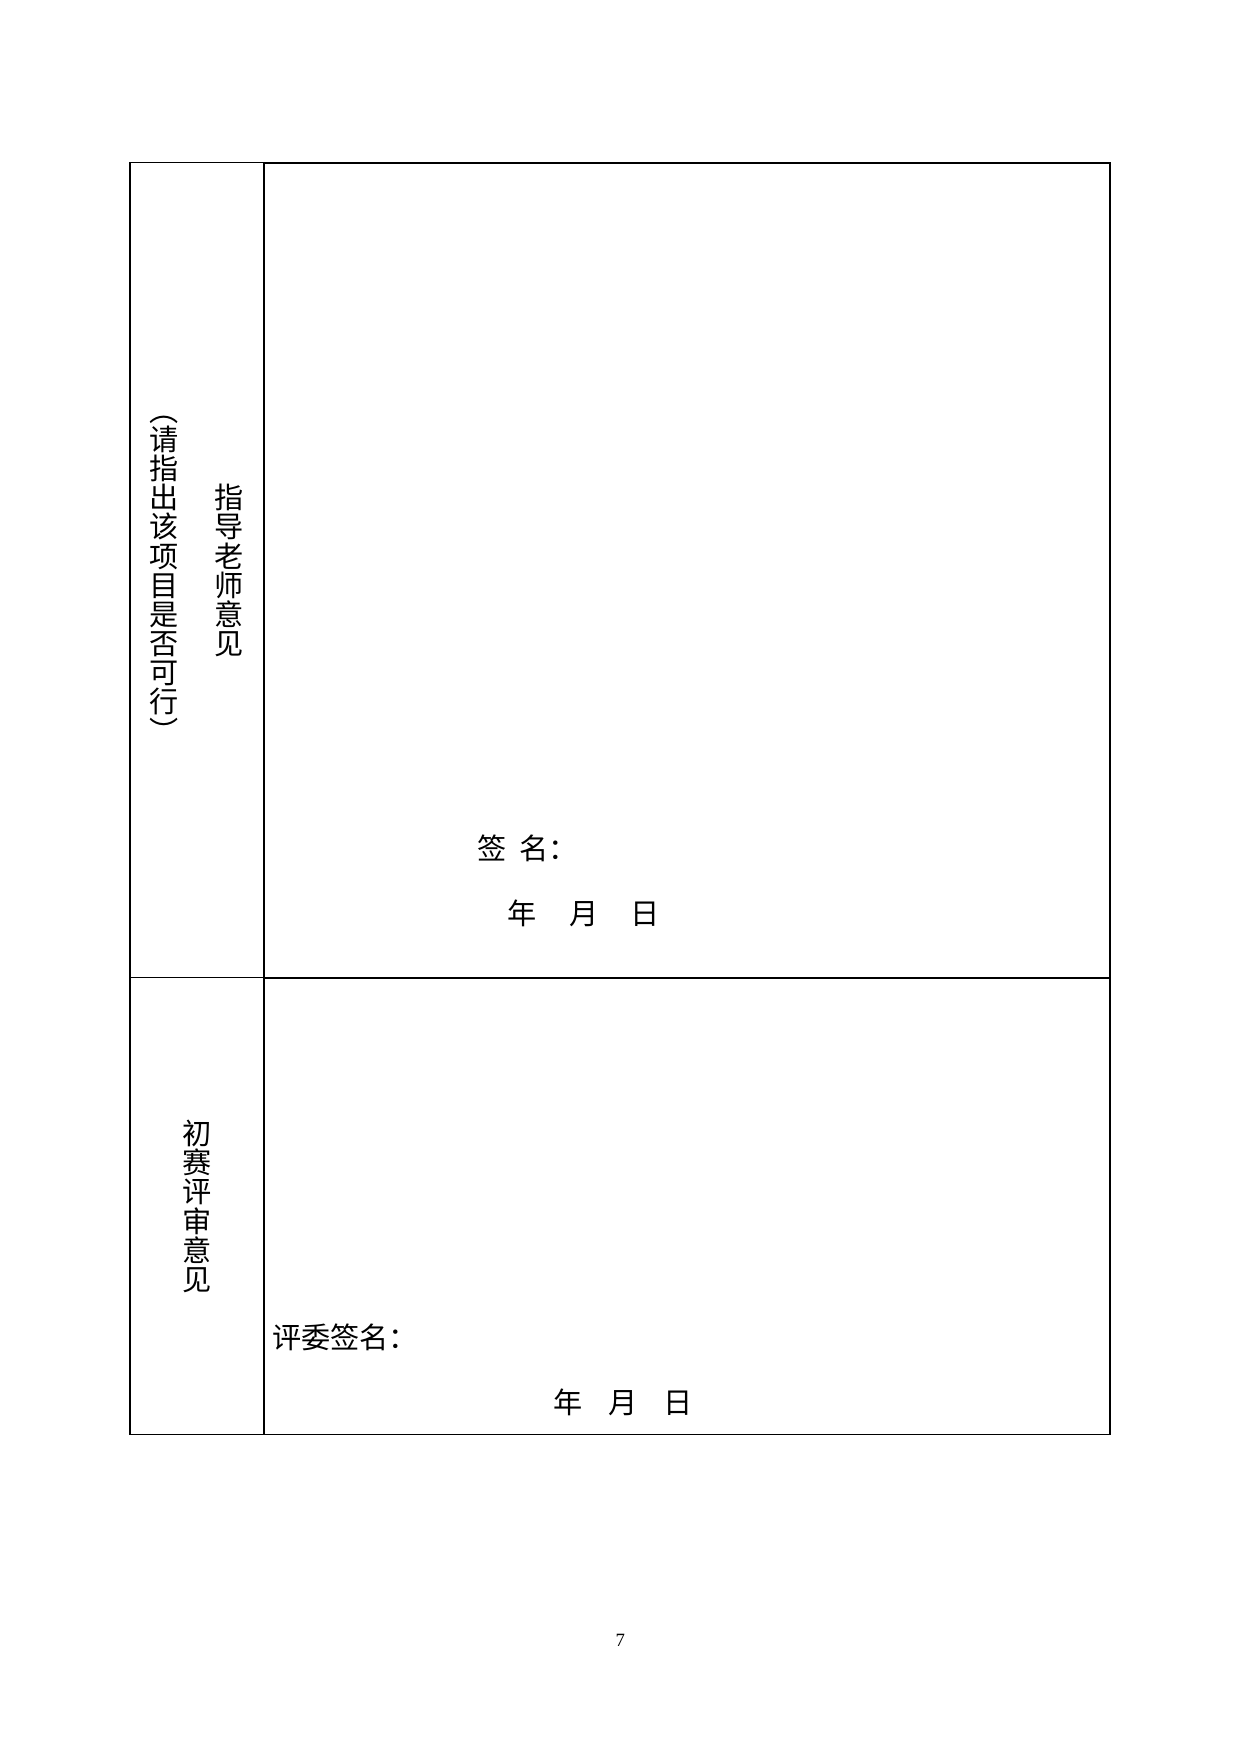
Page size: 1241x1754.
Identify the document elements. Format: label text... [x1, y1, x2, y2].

table_cell 评委签名： 年 月 日 [265, 979, 1109, 1434]
table_cell 初赛评审意见 [131, 978, 263, 1434]
table_cell 指导老师意见 （请指出该项目是否可行） [131, 163, 263, 977]
table_cell 签 名： 年 月 日 [265, 164, 1109, 977]
